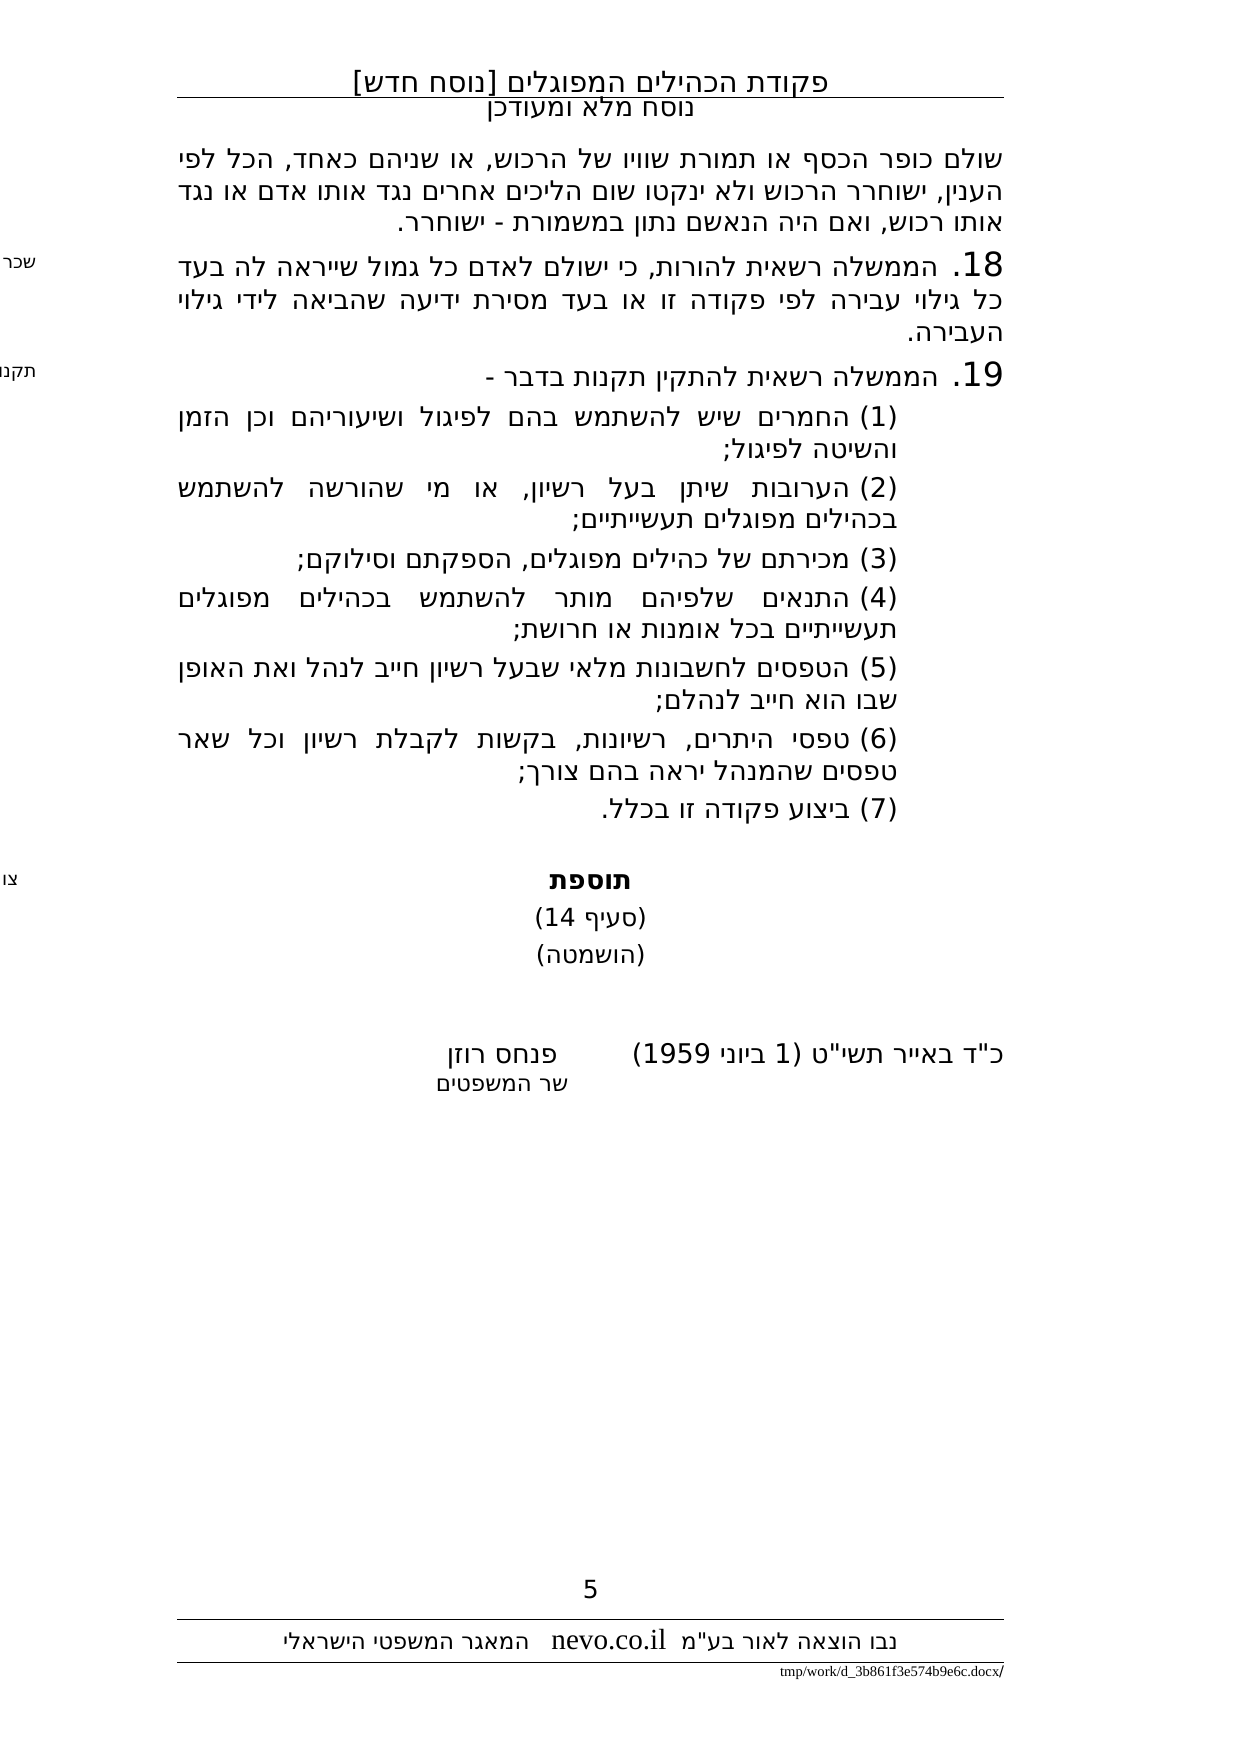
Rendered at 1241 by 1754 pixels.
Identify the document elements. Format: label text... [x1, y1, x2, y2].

text 18. הממשלה רשאית להורות, כי ישולם לאדם כל גמול שייראה לה בעד כל גילוי עבירה לפי פקודה זו או בעד מסירת ידיעה שהביאה לידי גילוי העבירה. [177, 246, 1004, 348]
text כ"ד באייר תשי"ט (1 ביוני 1959) פנחס רוזן [177, 1039, 1004, 1070]
text (7) ביצוע פקודה זו בכלל. [177, 794, 898, 825]
text שר המשפטים [177, 1070, 1004, 1097]
text (5) הטפסים לחשבונות מלאי שבעל רשיון חייב לנהל ואת האופן שבו הוא חייב לנהלם; [177, 653, 898, 716]
text (2) הערובות שיתן בעל רשיון, או מי שהורשה להשתמש בכהילים מפוגלים תעשייתיים; [177, 472, 898, 535]
text (6) טפסי היתרים, רשיונות, בקשות לקבלת רשיון וכל שאר טפסים שהמנהל יראה בהם צורך; [177, 723, 898, 786]
text 19. הממשלה רשאית להתקין תקנות בדבר - [177, 355, 1004, 394]
text (3) מכירתם של כהילים מפוגלים, הספקתם וסילוקם; [177, 543, 898, 574]
text (1) החמרים שיש להשתמש בהם לפיגול ושיעוריהם וכן הזמן והשיטה לפיגול; [177, 402, 898, 465]
text (4) התנאים שלפיהם מותר להשתמש בכהילים מפוגלים תעשייתיים בכל אומנות או חרושת; [177, 582, 898, 645]
text תוספת [177, 864, 1004, 896]
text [177, 144, 1004, 238]
text (סעיף 14) [177, 903, 1004, 933]
text (הושמטה) [177, 940, 1004, 969]
